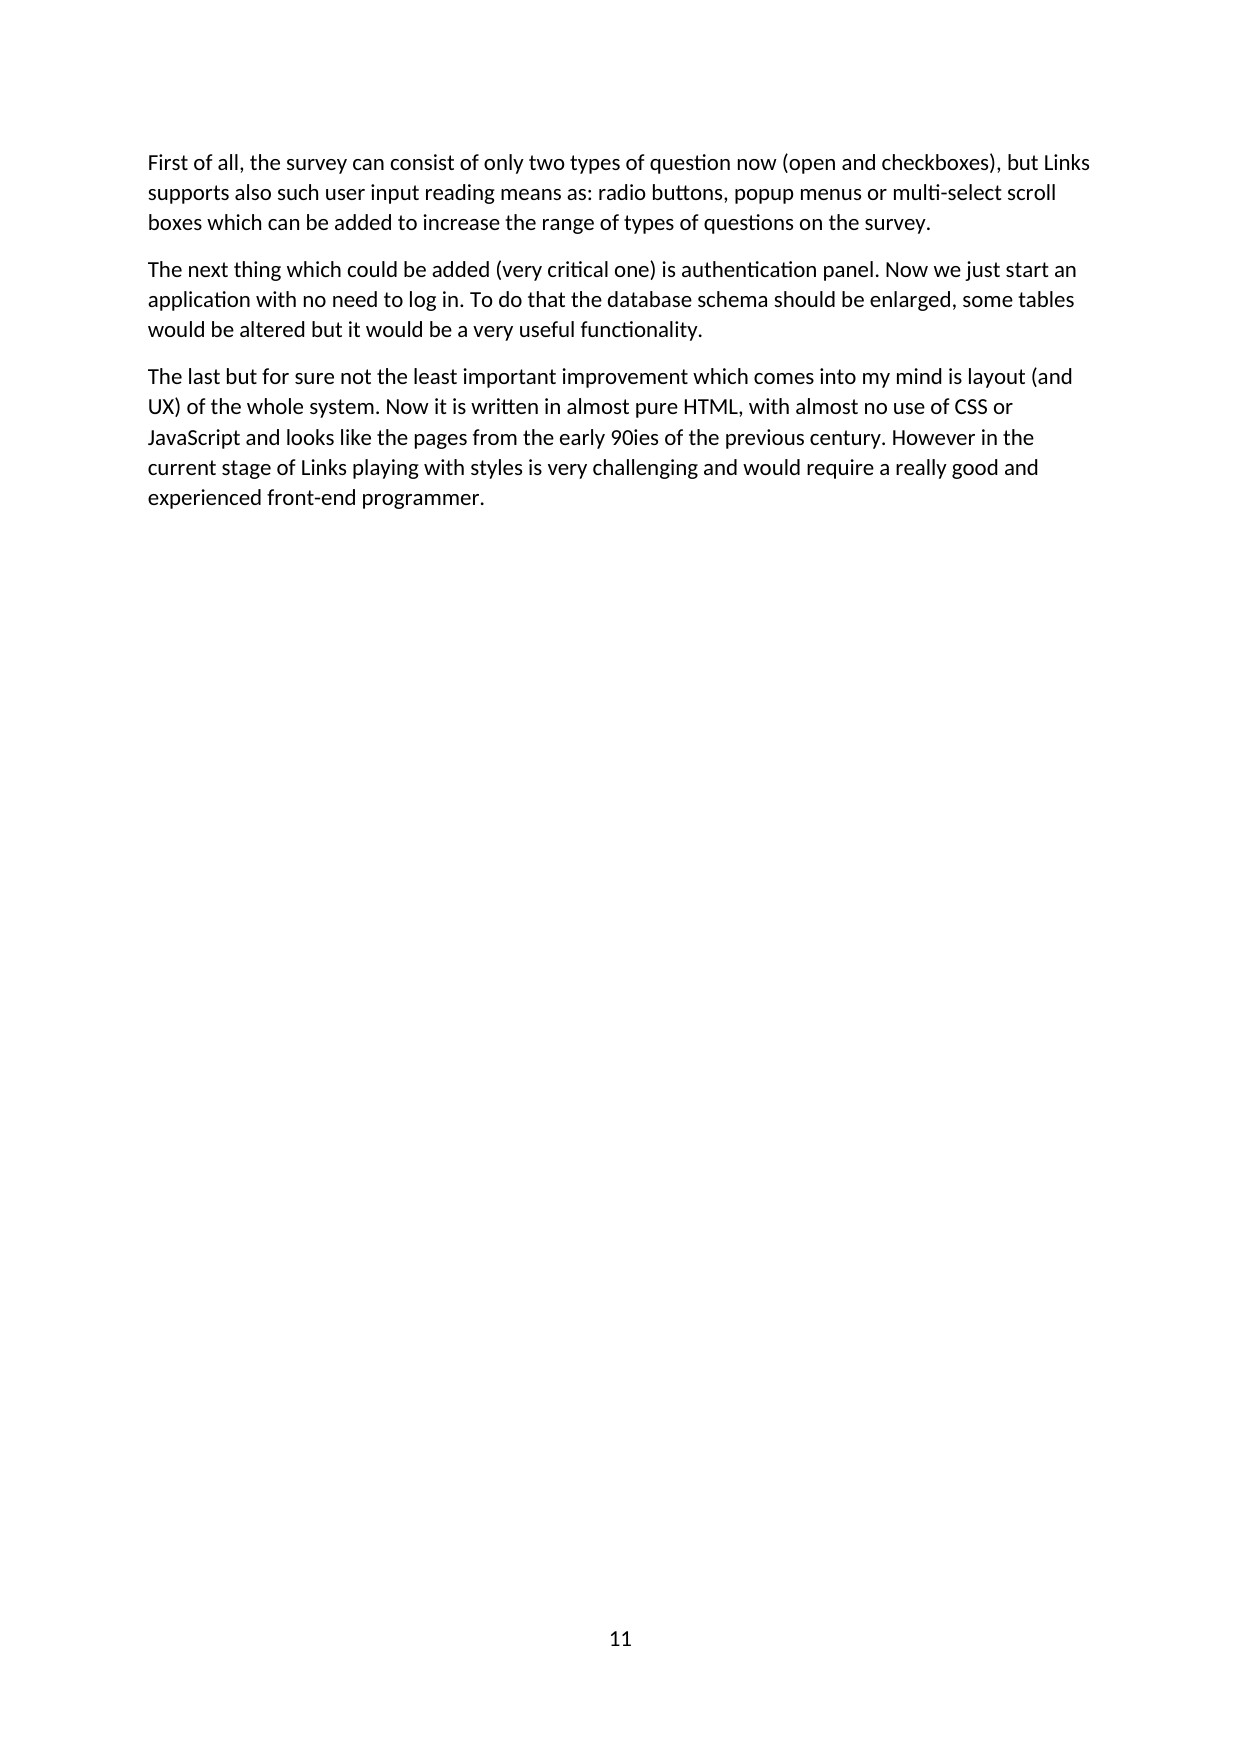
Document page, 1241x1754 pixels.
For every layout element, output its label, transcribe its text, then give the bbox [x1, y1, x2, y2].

text First of all, the survey can consist of only two types of question now (open and checkboxes), but Links supports also such user input reading means as: radio buttons, popup menus or multi-select scroll boxes which can be added to increase the range of types of questions on the survey. [148, 148, 1093, 236]
text The next thing which could be added (very critical one) is authentication panel. Now we just start an application with no need to log in. To do that the database schema should be enlarged, some tables would be altered but it would be a very useful functionality. [148, 255, 1093, 343]
text The last but for sure not the least important improvement which comes into my mind is layout (and UX) of the whole system. Now it is written in almost pure HTML, with almost no use of CSS or JavaScript and looks like the pages from the early 90ies of the previous century. However in the current stage of Links playing with styles is very challenging and would require a really good and experienced front-end programmer. [148, 362, 1093, 511]
